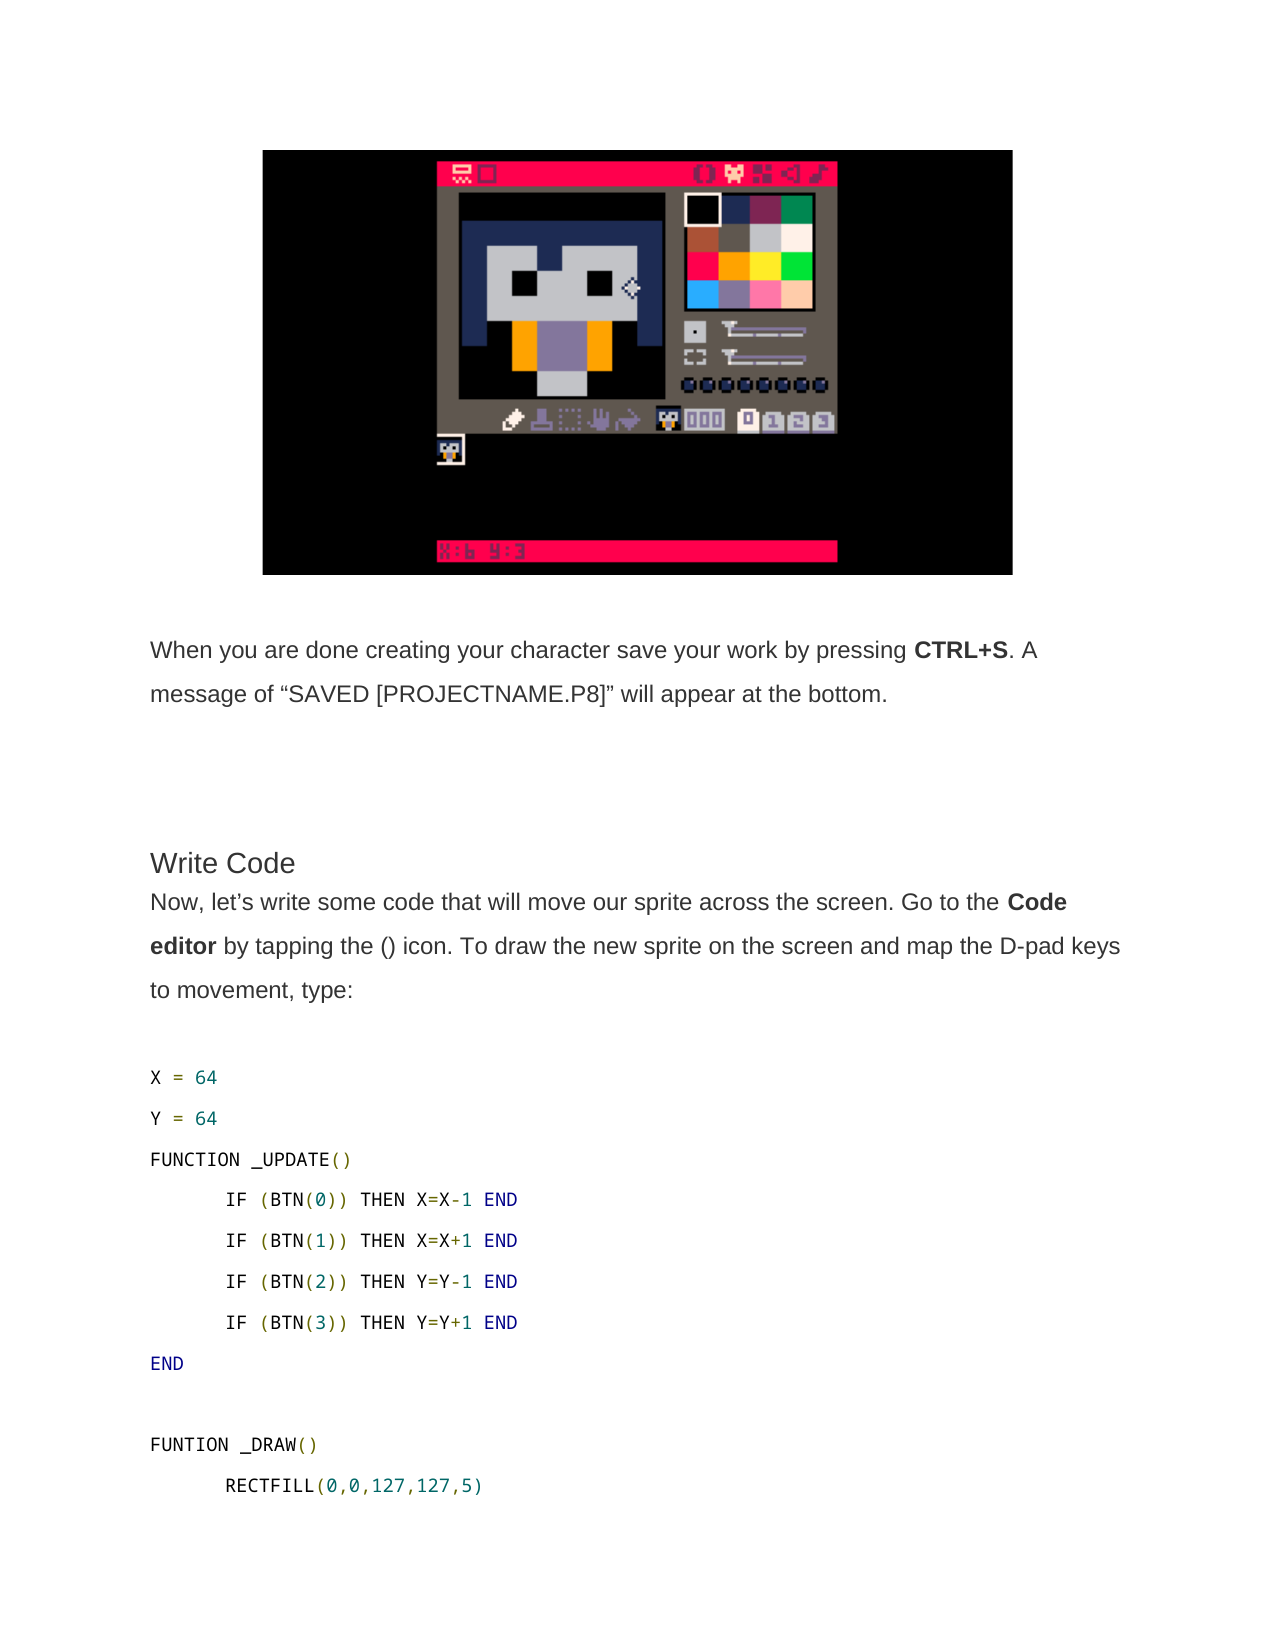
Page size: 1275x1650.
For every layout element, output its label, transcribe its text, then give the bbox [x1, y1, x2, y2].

text When you are done creating your character save your work by pressing CTRL+S. A message of “SAVED [PROJECTNAME.P8]” will appear at the bottom. [150, 636, 1125, 707]
text IF (BTN(1)) THEN X=X+1 END [150, 1228, 1125, 1253]
text FUNCTION _UPDATE() [150, 1146, 1125, 1171]
text END [150, 1350, 1125, 1376]
text IF (BTN(3)) THEN Y=Y+1 END [150, 1309, 1125, 1335]
text FUNTION _DRAW() [150, 1432, 1125, 1457]
text Y = 64 [150, 1105, 1125, 1131]
text Now, let’s write some code that will move our sprite across the screen. Go to the Code editor by tapping the () icon. To draw the new sprite on the screen and map the D-pad keys to movement, type: [150, 888, 1125, 1003]
picture [262, 150, 1013, 575]
text IF (BTN(0)) THEN X=X-1 END [150, 1187, 1125, 1212]
subtitle Write Code [150, 846, 1125, 879]
text X = 64 [150, 1064, 1125, 1090]
text IF (BTN(2)) THEN Y=Y-1 END [150, 1268, 1125, 1294]
text RECTFILL(0,0,127,127,5) [150, 1473, 1125, 1498]
